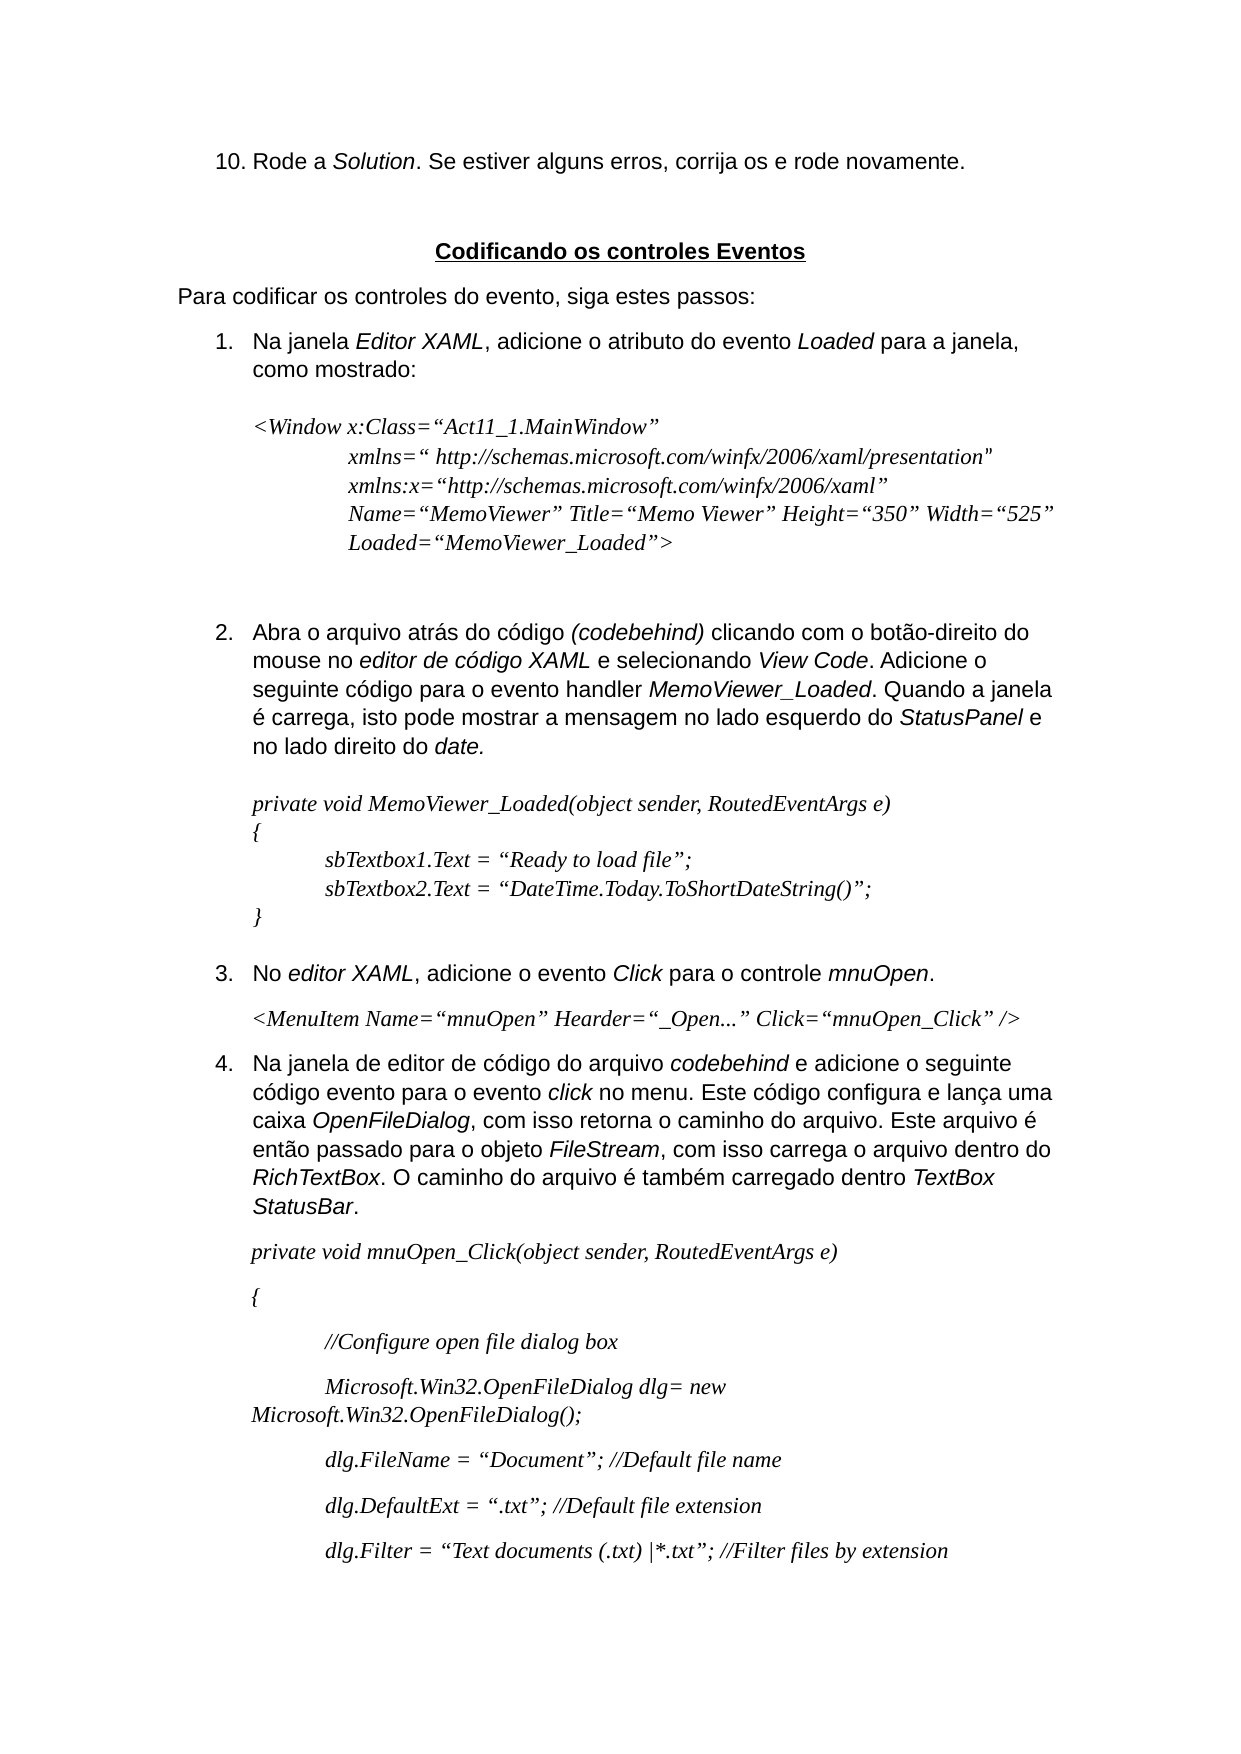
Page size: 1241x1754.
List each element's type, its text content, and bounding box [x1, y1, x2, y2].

text dlg.Filter = “Text documents (.txt) |*.txt”; //Filter files by extension [251, 1537, 1063, 1563]
list Na janela Editor XAML, adicione o atributo do evento Loaded para a janela, como mostrado: [215, 328, 1063, 383]
text //Configure open file dialog box [251, 1328, 1063, 1354]
text Para codificar os controles do evento, siga estes passos: [177, 283, 1063, 309]
list Na janela de editor de código do arquivo codebehind e adicione o seguinte código evento para o evento click no menu. Este código configura e lança uma caixa OpenFileDialog, com isso retorna o caminho do arquivo. Este arquivo é então passado para o objeto FileStream, com isso carrega o arquivo dentro do RichTextBox. O caminho do arquivo é também carregado dentro TextBox StatusBar. [215, 1050, 1063, 1219]
text { [251, 1283, 1063, 1309]
list sbTextbox2.Text = “DateTime.Today.ToShortDateString()”; [252, 875, 1063, 901]
list Name=“MemoViewer” Title=“Memo Viewer” Height=“350” Width=“525” Loaded=“MemoViewer_Loaded”> [348, 500, 1063, 555]
list No editor XAML, adicione o evento Click para o controle mnuOpen. [215, 960, 1063, 987]
list private void MemoViewer_Loaded(object sender, RoutedEventArgs e) [252, 789, 1063, 816]
text <MenuItem Name=“mnuOpen” Hearder=“_Open...” Click=“mnuOpen_Click” /> [251, 1005, 1063, 1032]
text Microsoft.Win32.OpenFileDialog dlg= new Microsoft.Win32.OpenFileDialog(); [251, 1373, 1063, 1428]
list Abra o arquivo atrás do código (codebehind) clicando com o botão-direito do mouse no editor de código XAML e selecionando View Code. Adicione o seguinte código para o evento handler MemoViewer_Loaded. Quando a janela é carrega, isto pode mostrar a mensagem no lado esquerdo do StatusPanel e no lado direito do date. [215, 619, 1063, 759]
list { [252, 818, 1063, 844]
text Codificando os controles Eventos [177, 238, 1063, 264]
list <Window x:Class=“Act11_1.MainWindow” [252, 413, 1063, 440]
list sbTextbox1.Text = “Ready to load file”; [252, 846, 1063, 873]
text private void mnuOpen_Click(object sender, RoutedEventArgs e) [251, 1238, 1063, 1264]
list Rode a Solution. Se estiver alguns erros, corrija os e rode novamente. [215, 148, 1063, 174]
text dlg.DefaultExt = “.txt”; //Default file extension [251, 1492, 1063, 1518]
list } [252, 903, 1063, 930]
list xmlns=“ http://schemas.microsoft.com/winfx/2006/xaml/presentation” xmlns:x=“http://schemas.microsoft.com/winfx/2006/xaml” [348, 442, 1063, 498]
text dlg.FileName = “Document”; //Default file name [251, 1447, 1063, 1473]
